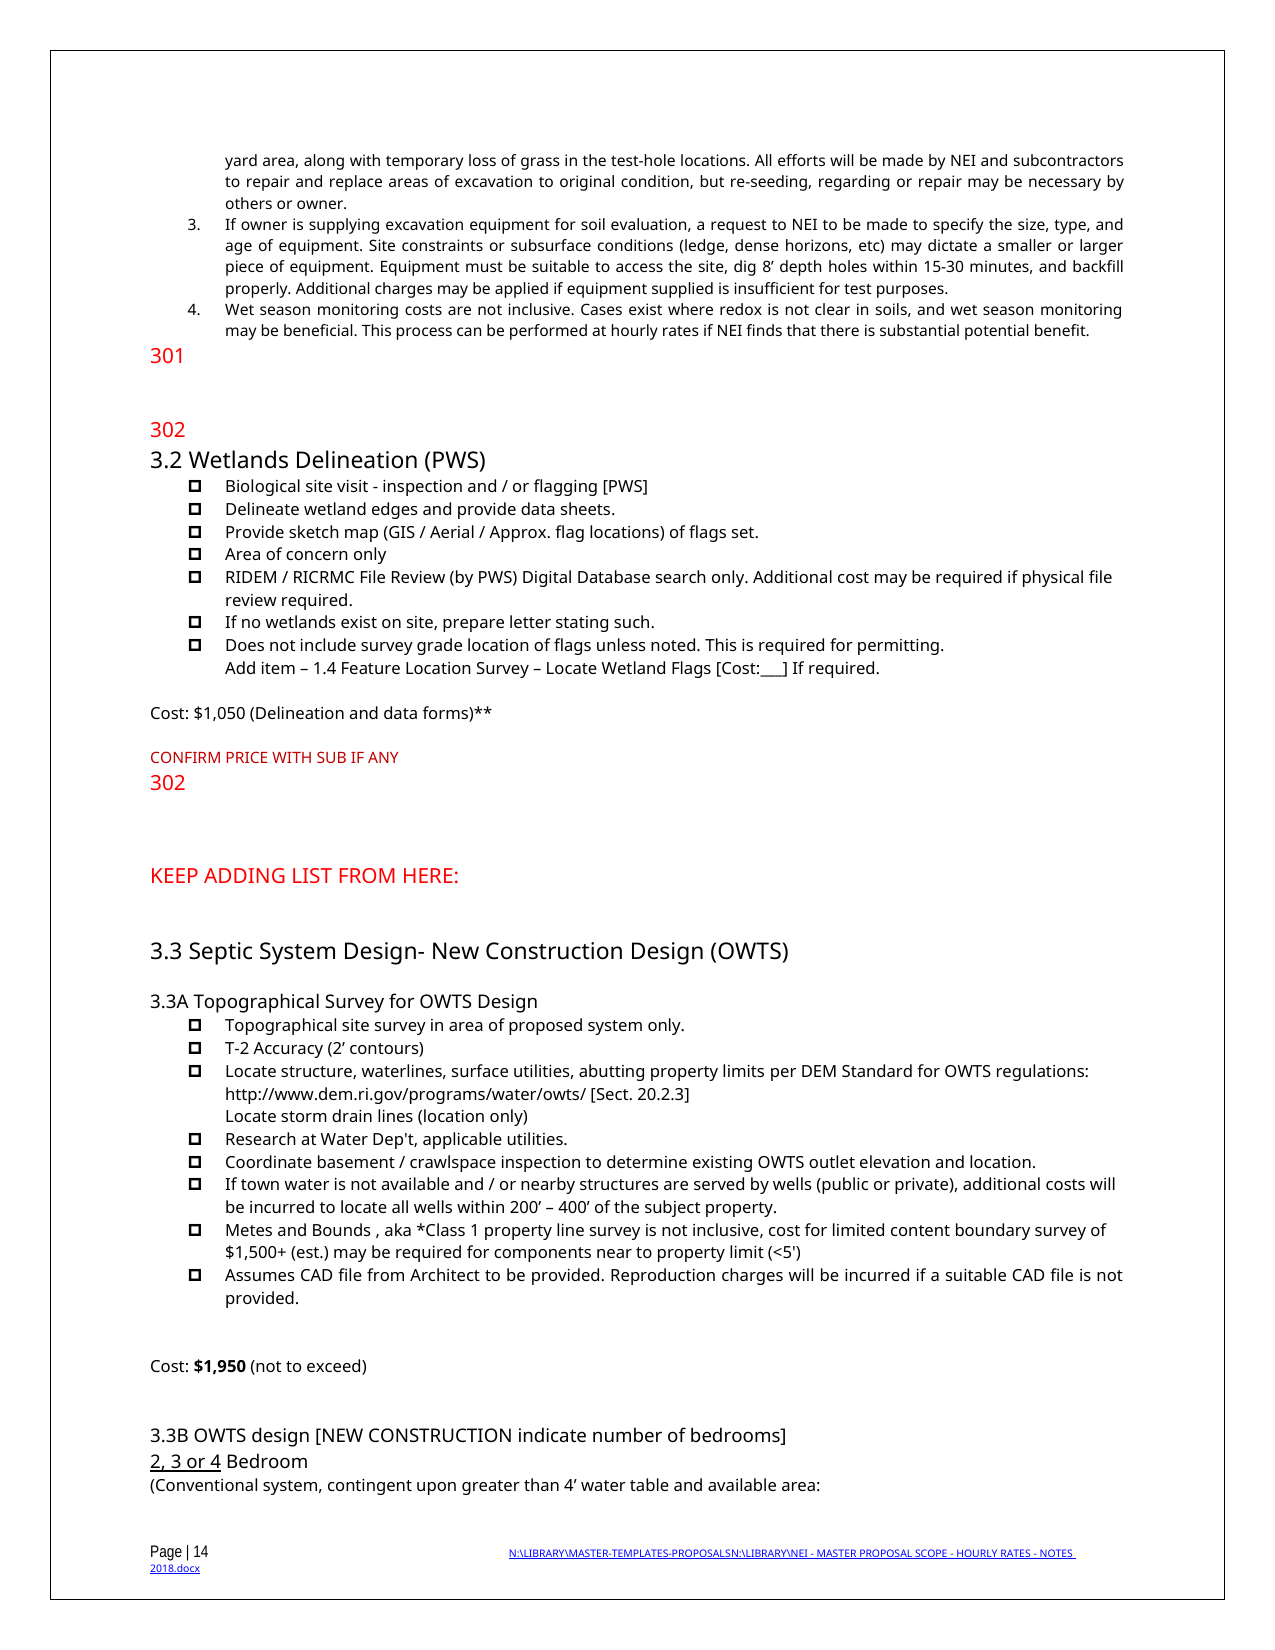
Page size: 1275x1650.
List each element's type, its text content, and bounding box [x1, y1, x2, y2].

text 302 [150, 768, 1125, 797]
text Add item – 1.4 Feature Location Survey – Locate Wetland Flags [Cost:___] If required. [225, 656, 1125, 679]
list Provide sketch map (GIS / Aerial / Approx. flag locations) of flags set. [187, 520, 1125, 543]
list T-2 Accuracy (2’ contours) [187, 1037, 1125, 1059]
list Coordinate basement / crawlspace inspection to determine existing OWTS outlet elevation and location. [187, 1150, 1125, 1173]
text 3.3 Septic System Design- New Construction Design (OWTS) [150, 934, 1125, 966]
list Does not include survey grade location of flags unless noted. This is required for permitting. [187, 634, 1125, 656]
text Cost: $1,950 (not to exceed) [150, 1355, 1125, 1377]
list Wet season monitoring costs are not inclusive. Cases exist where redox is not clear in soils, and wet season monitoring may be beneficial. This process can be performed at hourly rates if NEI finds that there is substantial potential benefit. [187, 299, 1125, 341]
list Locate structure, waterlines, surface utilities, abutting property limits per DEM Standard for OWTS regulations: [187, 1059, 1125, 1082]
list Biological site visit - inspection and / or flagging [PWS] [187, 475, 1125, 497]
text 2, 3 or 4 Bedroom [150, 1448, 1125, 1474]
text (Conventional system, contingent upon greater than 4’ water table and available area: [150, 1474, 1125, 1497]
list Assumes CAD file from Architect to be provided. Reproduction charges will be incurred if a suitable CAD file is not provided. [187, 1264, 1125, 1309]
text 3.3B OWTS design [NEW CONSTRUCTION indicate number of bedrooms] [150, 1423, 1125, 1448]
list Delineate wetland edges and provide data sheets. [187, 497, 1125, 520]
text KEEP ADDING LIST FROM HERE: [150, 861, 1125, 889]
list If town water is not available and / or nearby structures are served by wells (public or private), additional costs will be incurred to locate all wells within 200’ – 400’ of the subject property. [187, 1173, 1125, 1218]
list Topographical site survey in area of proposed system only. [187, 1014, 1125, 1037]
text CONFIRM PRICE WITH SUB IF ANY [150, 747, 1125, 768]
list If owner is supplying excavation equipment for soil evaluation, a request to NEI to be made to specify the size, type, and age of equipment. Site constraints or subsurface conditions (ledge, dense horizons, etc) may dictate a smaller or larger piece of equipment. Equipment must be suitable to access the site, dig 8’ depth holes within 15-30 minutes, and backfill properly. Additional charges may be applied if equipment supplied is insufficient for test purposes. [187, 214, 1125, 299]
text 3.3A Topographical Survey for OWTS Design [150, 966, 1125, 1014]
text Cost: $1,050 (Delineation and data forms)** [150, 702, 1125, 724]
text Locate storm drain lines (location only) [225, 1105, 1125, 1128]
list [187, 150, 1125, 214]
list Area of concern only [187, 543, 1125, 566]
list RIDEM / RICRMC File Review (by PWS) Digital Database search only. Additional cost may be required if physical file review required. [187, 566, 1125, 611]
list If no wetlands exist on site, prepare letter stating such. [187, 611, 1125, 634]
list Research at Water Dep't, applicable utilities. [187, 1128, 1125, 1150]
text 302 [150, 415, 1125, 443]
list Metes and Bounds , aka *Class 1 property line survey is not inclusive, cost for limited content boundary survey of $1,500+ (est.) may be required for components near to property limit (<5') [187, 1218, 1125, 1264]
text 301 [150, 341, 1125, 370]
text http://www.dem.ri.gov/programs/water/owts/ [Sect. 20.2.3] [225, 1082, 1125, 1105]
text 3.2 Wetlands Delineation (PWS) [150, 443, 1125, 475]
